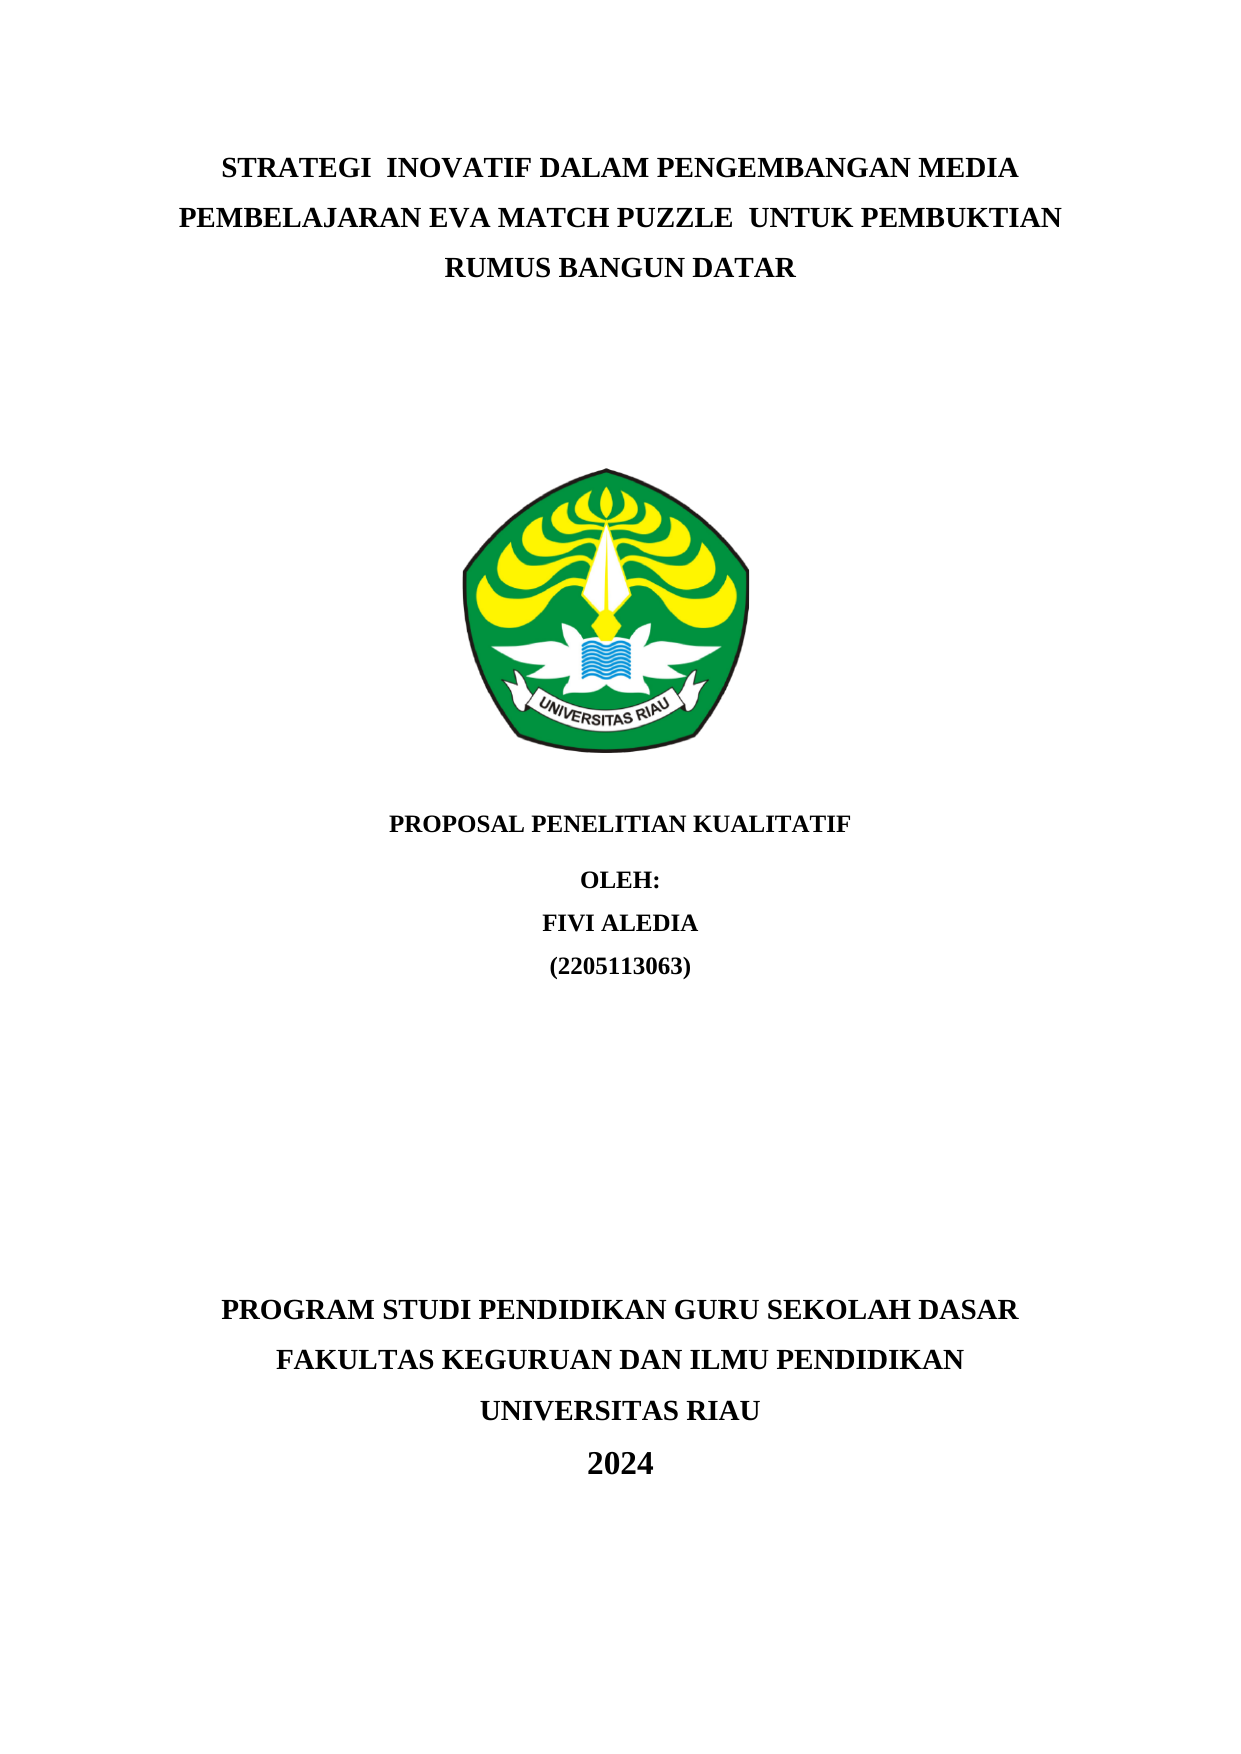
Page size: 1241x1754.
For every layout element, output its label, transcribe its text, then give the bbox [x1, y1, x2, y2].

text (2205113063) [150, 951, 1090, 980]
text OLEH: [150, 865, 1090, 893]
text FAKULTAS KEGURUAN DAN ILMU PENDIDIKAN [150, 1342, 1090, 1376]
picture [462, 468, 750, 753]
text STRATEGI INOVATIF DALAM PENGEMBANGAN MEDIA PEMBELAJARAN EVA MATCH PUZZLE UNTUK PEMBUKTIAN RUMUS BANGUN DATAR [150, 150, 1090, 284]
text PROGRAM STUDI PENDIDIKAN GURU SEKOLAH DASAR [150, 1292, 1090, 1326]
text PROPOSAL PENELITIAN KUALITATIF [150, 809, 1090, 838]
text UNIVERSITAS RIAU [150, 1393, 1090, 1426]
text 2024 [150, 1443, 1090, 1481]
text FIVI ALEDIA [150, 908, 1090, 937]
